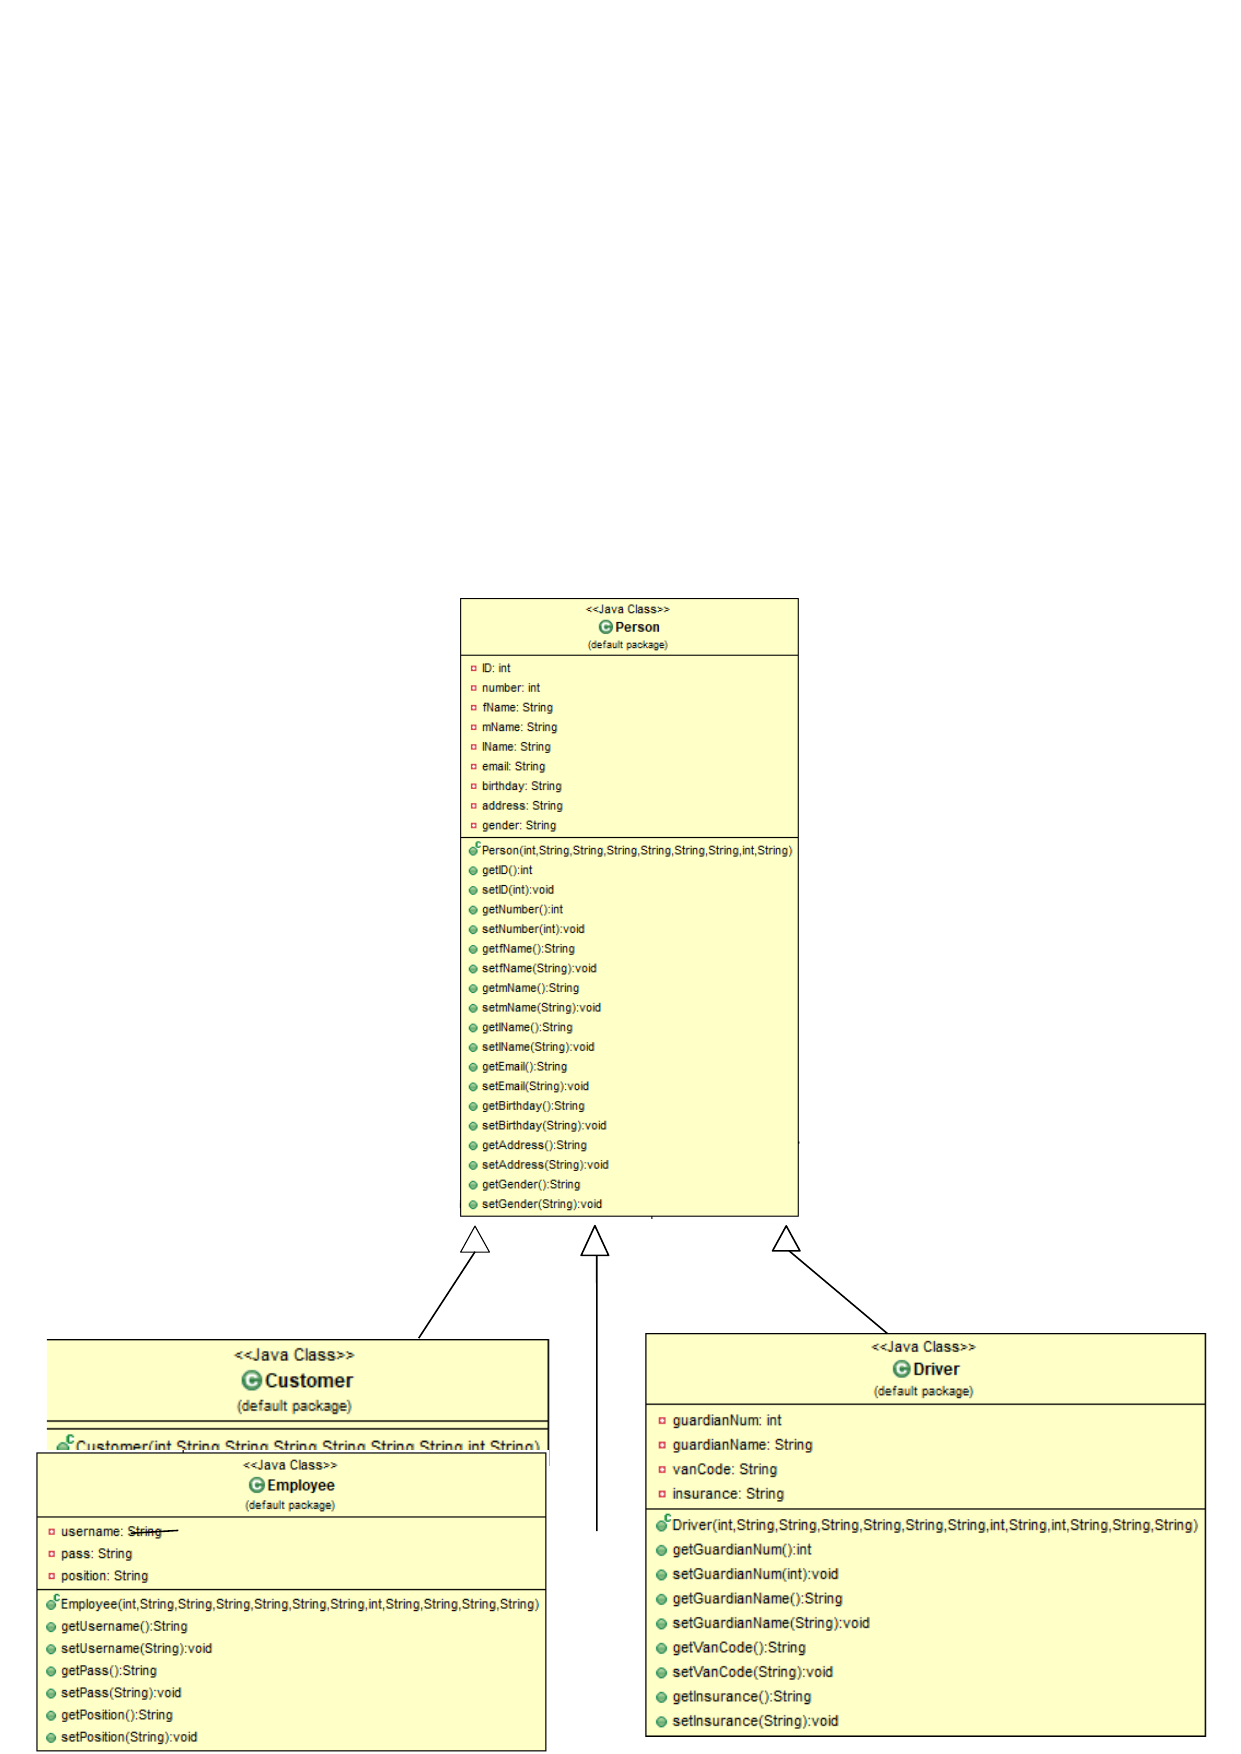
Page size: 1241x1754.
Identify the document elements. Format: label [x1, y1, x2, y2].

picture [34, 1392, 550, 1754]
picture [644, 1350, 1209, 1754]
picture [459, 651, 800, 1272]
